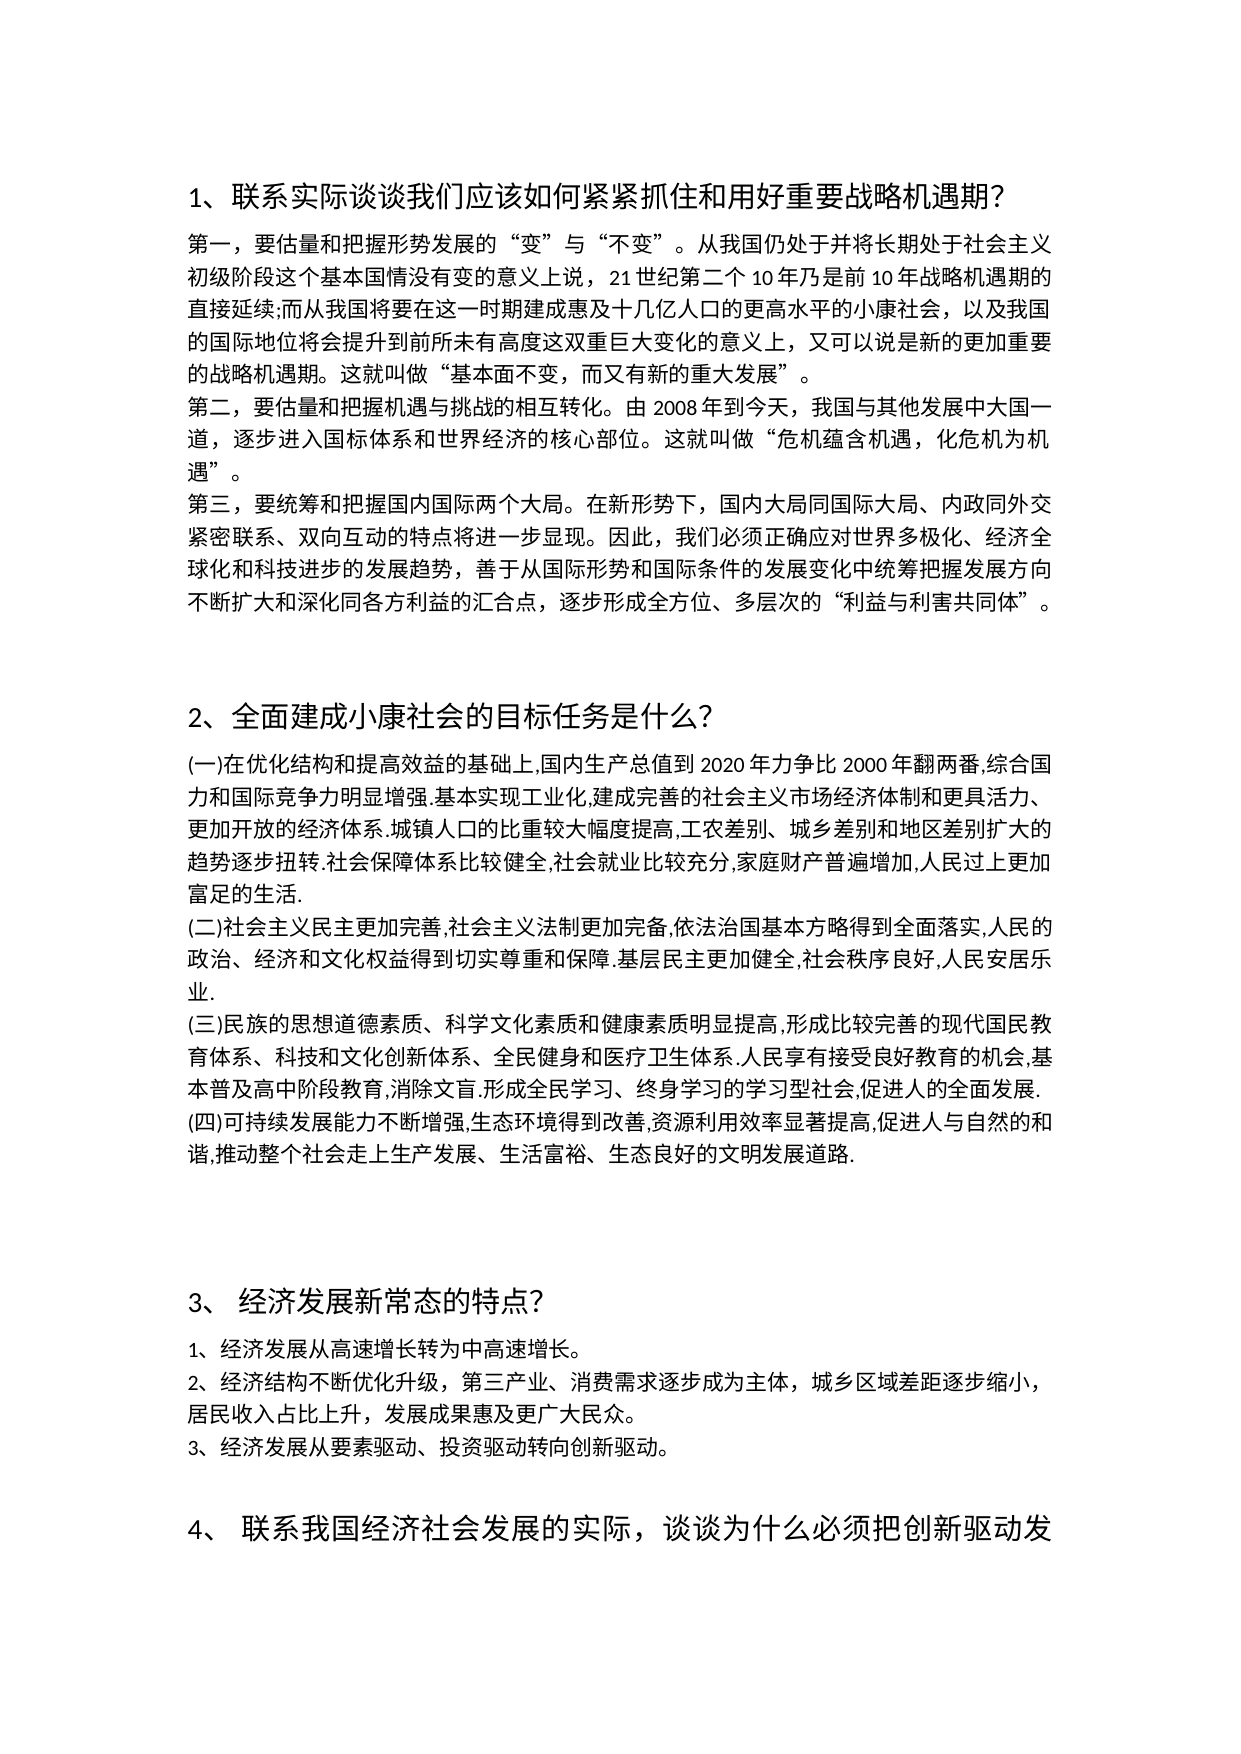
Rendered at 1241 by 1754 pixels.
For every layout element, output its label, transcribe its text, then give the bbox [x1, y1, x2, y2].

text (一)在优化结构和提高效益的基础上,国内生产总值到2020年力争比2000年翻两番,综合国力和国际竞争力明显增强.基本实现工业化,建成完善的社会主义市场经济体制和更具活力、更加开放的经济体系.城镇人口的比重较大幅度提高,工农差别、城乡差别和地区差别扩大的趋势逐步扭转.社会保障体系比较健全,社会就业比较充分,家庭财产普遍增加,人民过上更加富足的生活. (二)社会主义民主更加完善,社会主义法制更加完备,依法治国基本方略得到全面落实,人民的政治、经济和文化权益得到切实尊重和保障.基层民主更加健全,社会秩序良好,人民安居乐业. (三)民族的思想道德素质、科学文化素质和健康素质明显提高,形成比较完善的现代国民教育体系、科技和文化创新体系、全民健身和医疗卫生体系.人民享有接受良好教育的机会,基本普及高中阶段教育,消除文盲.形成全民学习、终身学习的学习型社会,促进人的全面发展. (四)可持续发展能力不断增强,生态环境得到改善,资源利用效率显著提高,促进人与自然的和谐,推动整个社会走上生产发展、生活富裕、生态良好的文明发展道路. [187, 747, 1053, 1169]
text 第二，要估量和把握机遇与挑战的相互转化。由2008年到今天，我国与其他发展中大国一道，逐步进入国标体系和世界经济的核心部位。这就叫做“危机蕴含机遇，化危机为机遇”。 [187, 389, 1053, 487]
text 1、联系实际谈谈我们应该如何紧紧抓住和用好重要战略机遇期？ [187, 162, 1053, 227]
text 3、 经济发展新常态的特点？ [187, 1267, 1053, 1332]
text 1、经济发展从高速增长转为中高速增长。 [187, 1332, 1053, 1364]
text 第三，要统筹和把握国内国际两个大局。在新形势下，国内大局同国际大局、内政同外交紧密联系、双向互动的特点将进一步显现。因此，我们必须正确应对世界多极化、经济全球化和科技进步的发展趋势，善于从国际形势和国际条件的发展变化中统筹把握发展方向，不断扩大和深化同各方利益的汇合点，逐步形成全方位、多层次的“利益与利害共同体”。 [187, 487, 1053, 617]
text 2、经济结构不断优化升级，第三产业、消费需求逐步成为主体，城乡区域差距逐步缩小，居民收入占比上升，发展成果惠及更广大民众。 [187, 1364, 1053, 1429]
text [187, 1494, 1053, 1559]
text 3、经济发展从要素驱动、投资驱动转向创新驱动。 [187, 1429, 1053, 1462]
text 第一，要估量和把握形势发展的“变”与“不变”。从我国仍处于并将长期处于社会主义初级阶段这个基本国情没有变的意义上说，21世纪第二个10年乃是前10年战略机遇期的直接延续;而从我国将要在这一时期建成惠及十几亿人口的更高水平的小康社会，以及我国的国际地位将会提升到前所未有高度这双重巨大变化的意义上，又可以说是新的更加重要的战略机遇期。这就叫做“基本面不变，而又有新的重大发展”。 [187, 227, 1053, 389]
text 2、全面建成小康社会的目标任务是什么？ [187, 682, 1053, 747]
